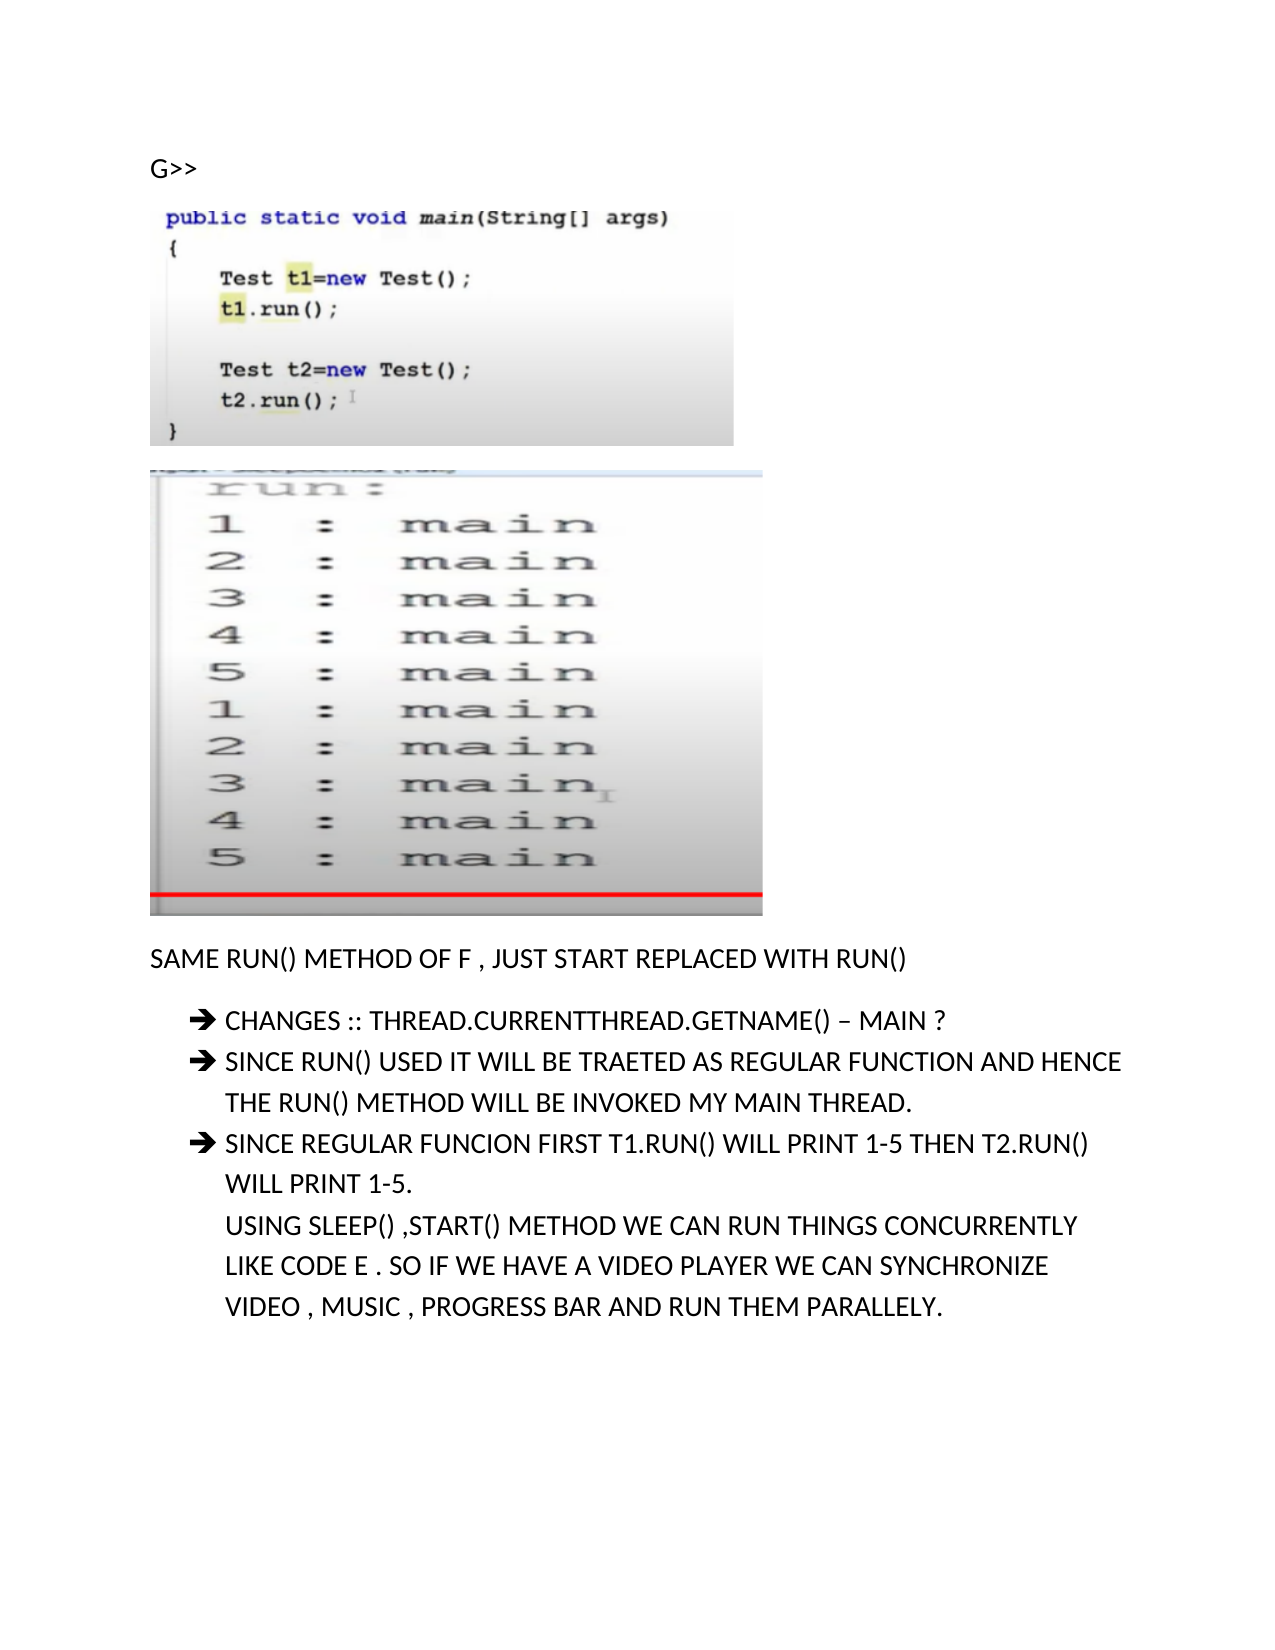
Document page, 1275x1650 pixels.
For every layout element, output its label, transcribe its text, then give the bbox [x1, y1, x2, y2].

text G>> [150, 150, 1125, 186]
list USING SLEEP() ,START() METHOD WE CAN RUN THINGS CONCURRENTLY LIKE CODE E . SO IF WE HAVE A VIDEO PLAYER WE CAN SYNCHRONIZE VIDEO , MUSIC , PROGRESS BAR AND RUN THEM PARALLELY. [225, 1207, 1125, 1324]
list CHANGES :: THREAD.CURRENTTHREAD.GETNAME() – MAIN ? [187, 1002, 1125, 1037]
picture [150, 470, 763, 916]
list SINCE RUN() USED IT WILL BE TRAETED AS REGULAR FUNCTION AND HENCE THE RUN() METHOD WILL BE INVOKED MY MAIN THREAD. [187, 1043, 1125, 1119]
picture [150, 211, 734, 446]
text SAME RUN() METHOD OF F , JUST START REPLACED WITH RUN() [150, 940, 1125, 976]
list SINCE REGULAR FUNCION FIRST T1.RUN() WILL PRINT 1-5 THEN T2.RUN() WILL PRINT 1-5. [187, 1125, 1125, 1201]
